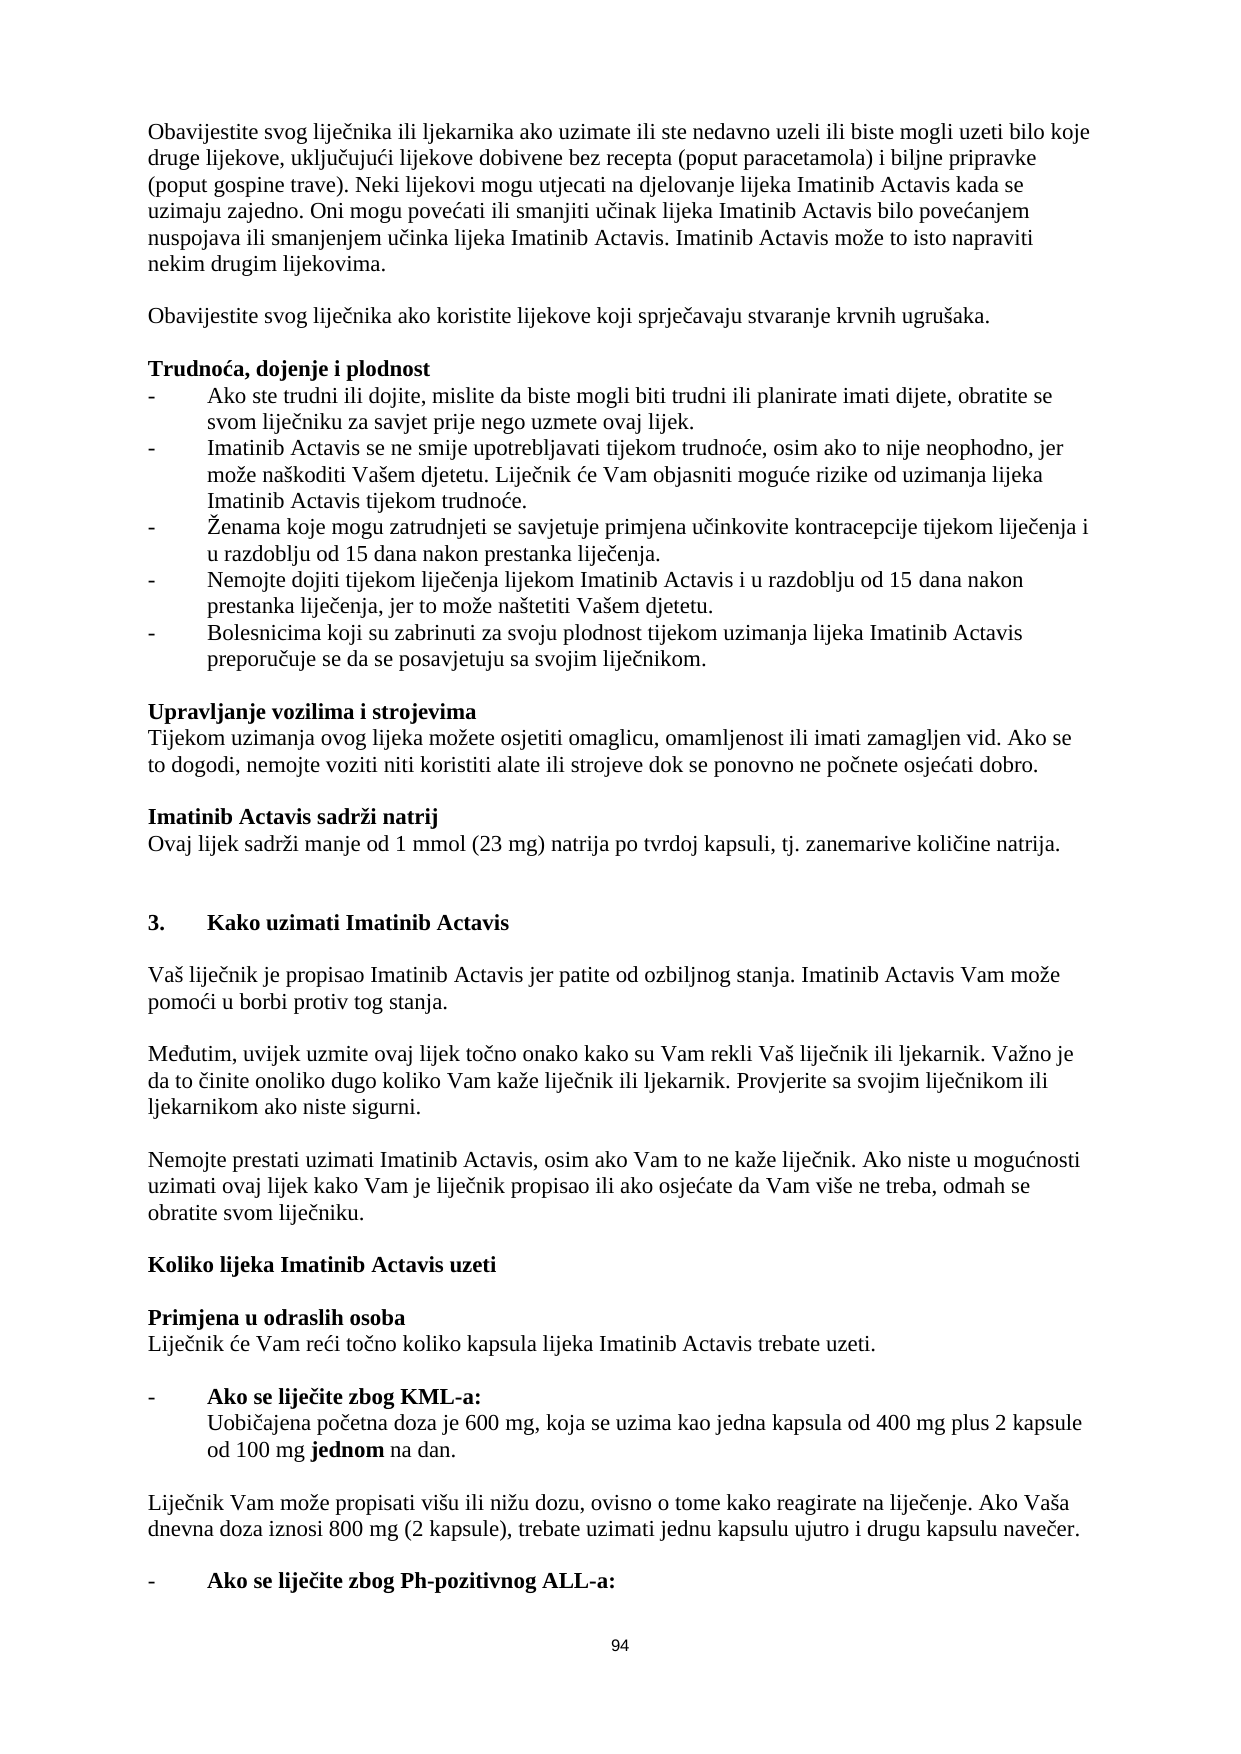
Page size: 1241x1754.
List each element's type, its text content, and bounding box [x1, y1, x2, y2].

text Uobičajena početna doza je 600 mg, koja se uzima kao jedna kapsula od 400 mg plus 2 kapsule od 100 mg jednom na dan. [207, 1409, 1092, 1462]
text - Ako se liječite zbog Ph-pozitivnog ALL-a: [148, 1568, 1092, 1594]
text Tijekom uzimanja ovog lijeka možete osjetiti omaglicu, omamljenost ili imati zamagljen vid. Ako se to dogodi, nemojte voziti niti koristiti alate ili strojeve dok se ponovno ne počnete osjećati dobro. [148, 724, 1092, 777]
text Upravljanje vozilima i strojevima [148, 698, 1092, 724]
text - Ako se liječite zbog KML-a: [148, 1383, 1092, 1409]
text Međutim, uvijek uzmite ovaj lijek točno onako kako su Vam rekli Vaš liječnik ili ljekarnik. Važno je da to činite onoliko dugo koliko Vam kaže liječnik ili ljekarnik. Provjerite sa svojim liječnikom ili ljekarnikom ako niste sigurni. [148, 1041, 1092, 1119]
text Vaš liječnik je propisao Imatinib Actavis jer patite od ozbiljnog stanja. Imatinib Actavis Vam može pomoći u borbi protiv tog stanja. [148, 961, 1092, 1014]
text 3. Kako uzimati Imatinib Actavis [148, 909, 1092, 935]
text Obavijestite svog liječnika ako koristite lijekove koji sprječavaju stvaranje krvnih ugrušaka. [148, 303, 1092, 329]
text - Imatinib Actavis se ne smije upotrebljavati tijekom trudnoće, osim ako to nije neophodno, jer može naškoditi Vašem djetetu. Liječnik će Vam objasniti moguće rizike od uzimanja lijeka Imatinib Actavis tijekom trudnoće. [148, 434, 1092, 513]
text Imatinib Actavis sadrži natrij [148, 803, 1092, 830]
text Liječnik će Vam reći točno koliko kapsula lijeka Imatinib Actavis trebate uzeti. [148, 1330, 1092, 1357]
text Trudnoća, dojenje i plodnost [148, 355, 1092, 382]
text - Nemojte dojiti tijekom liječenja lijekom Imatinib Actavis i u razdoblju od 15 dana nakon prestanka liječenja, jer to može naštetiti Vašem djetetu. [148, 566, 1092, 619]
text - Bolesnicima koji su zabrinuti za svoju plodnost tijekom uzimanja lijeka Imatinib Actavis preporučuje se da se posavjetuju sa svojim liječnikom. [148, 619, 1092, 672]
text - Ako ste trudni ili dojite, mislite da biste mogli biti trudni ili planirate imati dijete, obratite se svom liječniku za savjet prije nego uzmete ovaj lijek. [148, 382, 1092, 434]
text Ovaj lijek sadrži manje od 1 mmol (23 mg) natrija po tvrdoj kapsuli, tj. zanemarive količine natrija. [148, 830, 1092, 856]
text Obavijestite svog liječnika ili ljekarnika ako uzimate ili ste nedavno uzeli ili biste mogli uzeti bilo koje druge lijekove, uključujući lijekove dobivene bez recepta (poput paracetamola) i biljne pripravke (poput gospine trave). Neki lijekovi mogu utjecati na djelovanje lijeka Imatinib Actavis kada se uzimaju zajedno. Oni mogu povećati ili smanjiti učinak lijeka Imatinib Actavis bilo povećanjem nuspojava ili smanjenjem učinka lijeka Imatinib Actavis. Imatinib Actavis može to isto napraviti nekim drugim lijekovima. [148, 118, 1092, 276]
text Liječnik Vam može propisati višu ili nižu dozu, ovisno o tome kako reagirate na liječenje. Ako Vaša dnevna doza iznosi 800 mg (2 kapsule), trebate uzimati jednu kapsulu ujutro i drugu kapsulu navečer. [148, 1488, 1092, 1541]
text Nemojte prestati uzimati Imatinib Actavis, osim ako Vam to ne kaže liječnik. Ako niste u mogućnosti uzimati ovaj lijek kako Vam je liječnik propisao ili ako osjećate da Vam više ne treba, odmah se obratite svom liječniku. [148, 1146, 1092, 1225]
text Primjena u odraslih osoba [148, 1304, 1092, 1330]
text Koliko lijeka Imatinib Actavis uzeti [148, 1251, 1092, 1278]
text - Ženama koje mogu zatrudnjeti se savjetuje primjena učinkovite kontracepcije tijekom liječenja i u razdoblju od 15 dana nakon prestanka liječenja. [148, 513, 1092, 566]
